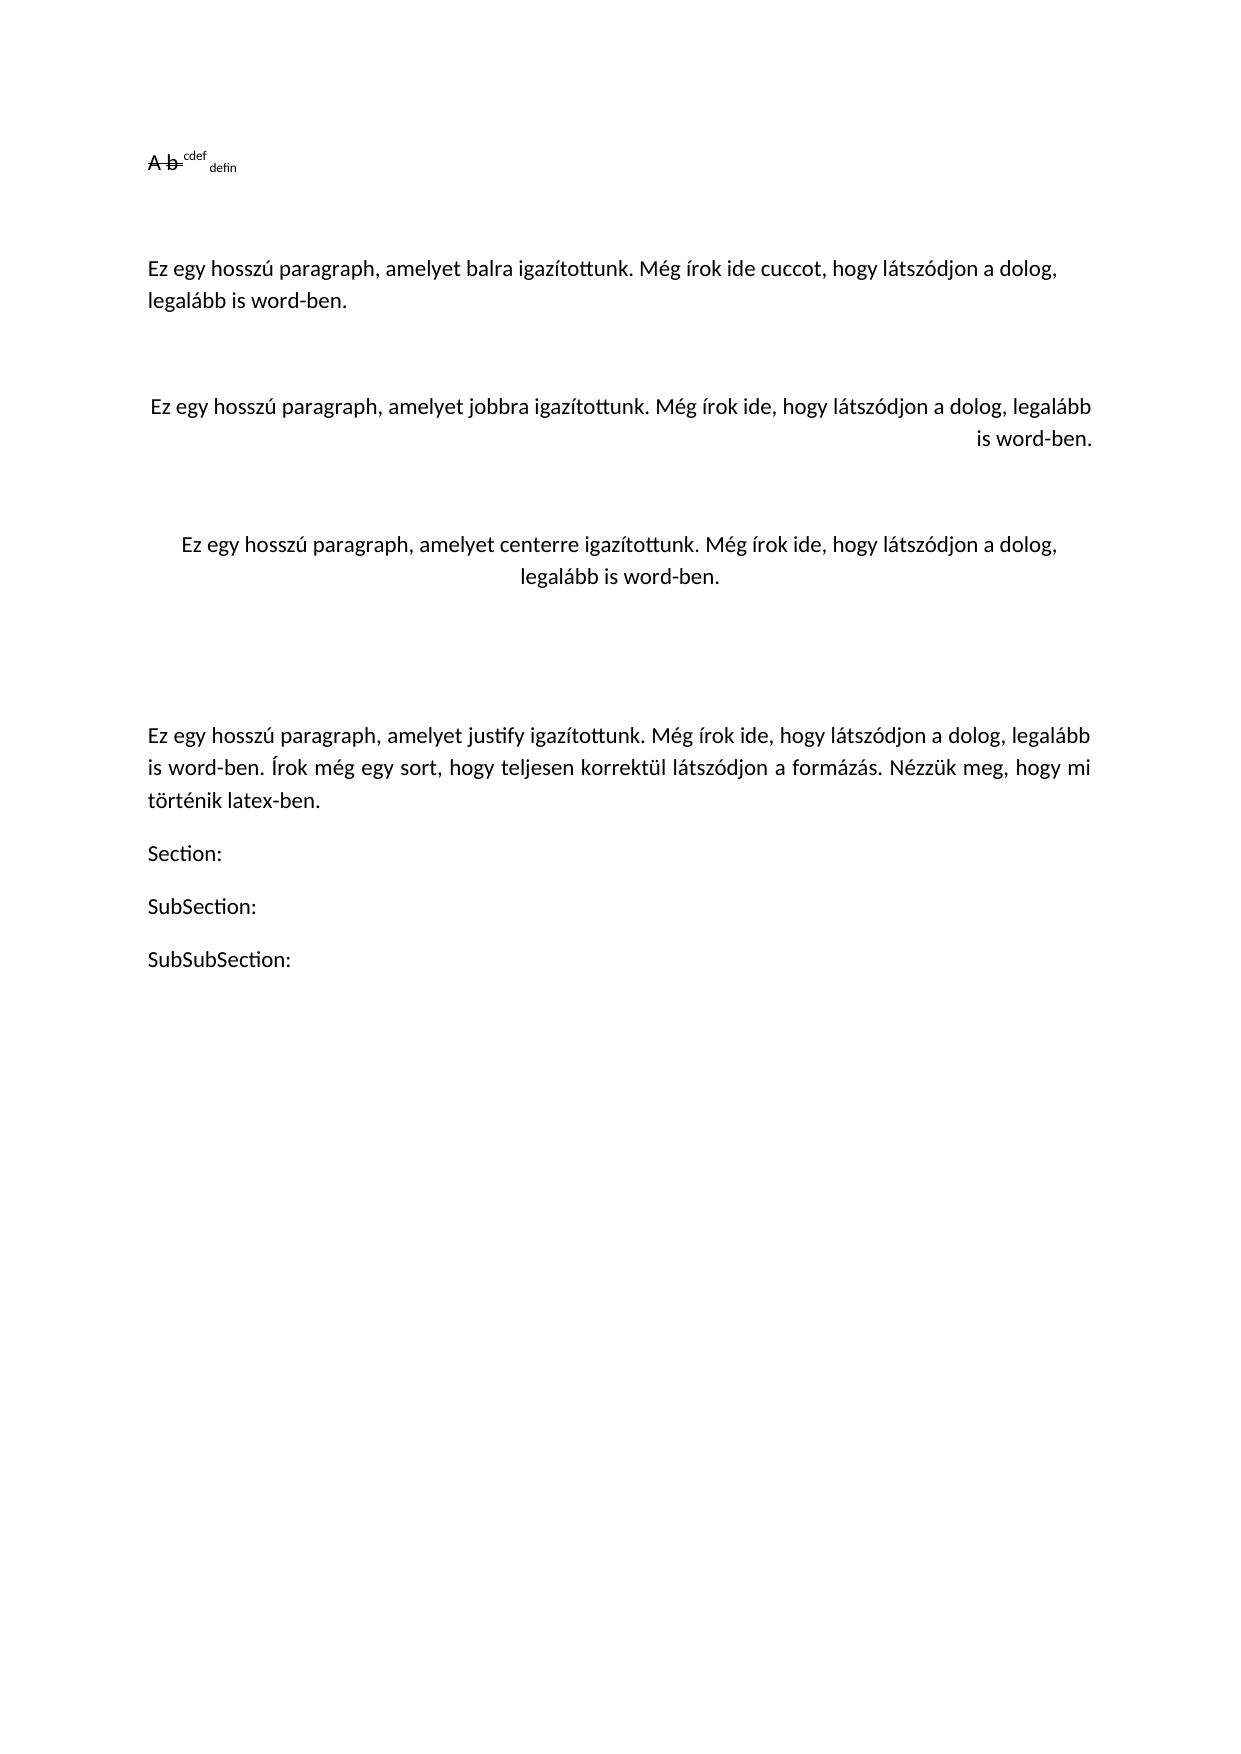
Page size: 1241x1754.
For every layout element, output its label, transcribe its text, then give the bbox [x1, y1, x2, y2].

text A b cdef defin [148, 148, 1093, 176]
text Ez egy hosszú paragraph, amelyet balra igazítottunk. Még írok ide cuccot, hogy látszódjon a dolog, legalább is word-ben. [148, 254, 1093, 314]
text Section: 1 [148, 839, 1093, 867]
text Ez egy hosszú paragraph, amelyet jobbra igazítottunk. Még írok ide, hogy látszódjon a dolog, legalább is word-ben. [148, 392, 1093, 452]
text Ez egy hosszú paragraph, amelyet centerre igazítottunk. Még írok ide, hogy látszódjon a dolog, legalább is word-ben. [148, 530, 1093, 590]
text SubSection: 1.1 [148, 892, 1093, 920]
text SubSubSection:1.1.1 [148, 945, 1093, 973]
text Ez egy hosszú paragraph, amelyet justify igazítottunk. Még írok ide, hogy látszódjon a dolog, legalább is word-ben. Írok még egy sort, hogy teljesen korrektül látszódjon a formázás. Nézzük meg, hogy mi történik latex-ben. [148, 721, 1093, 814]
